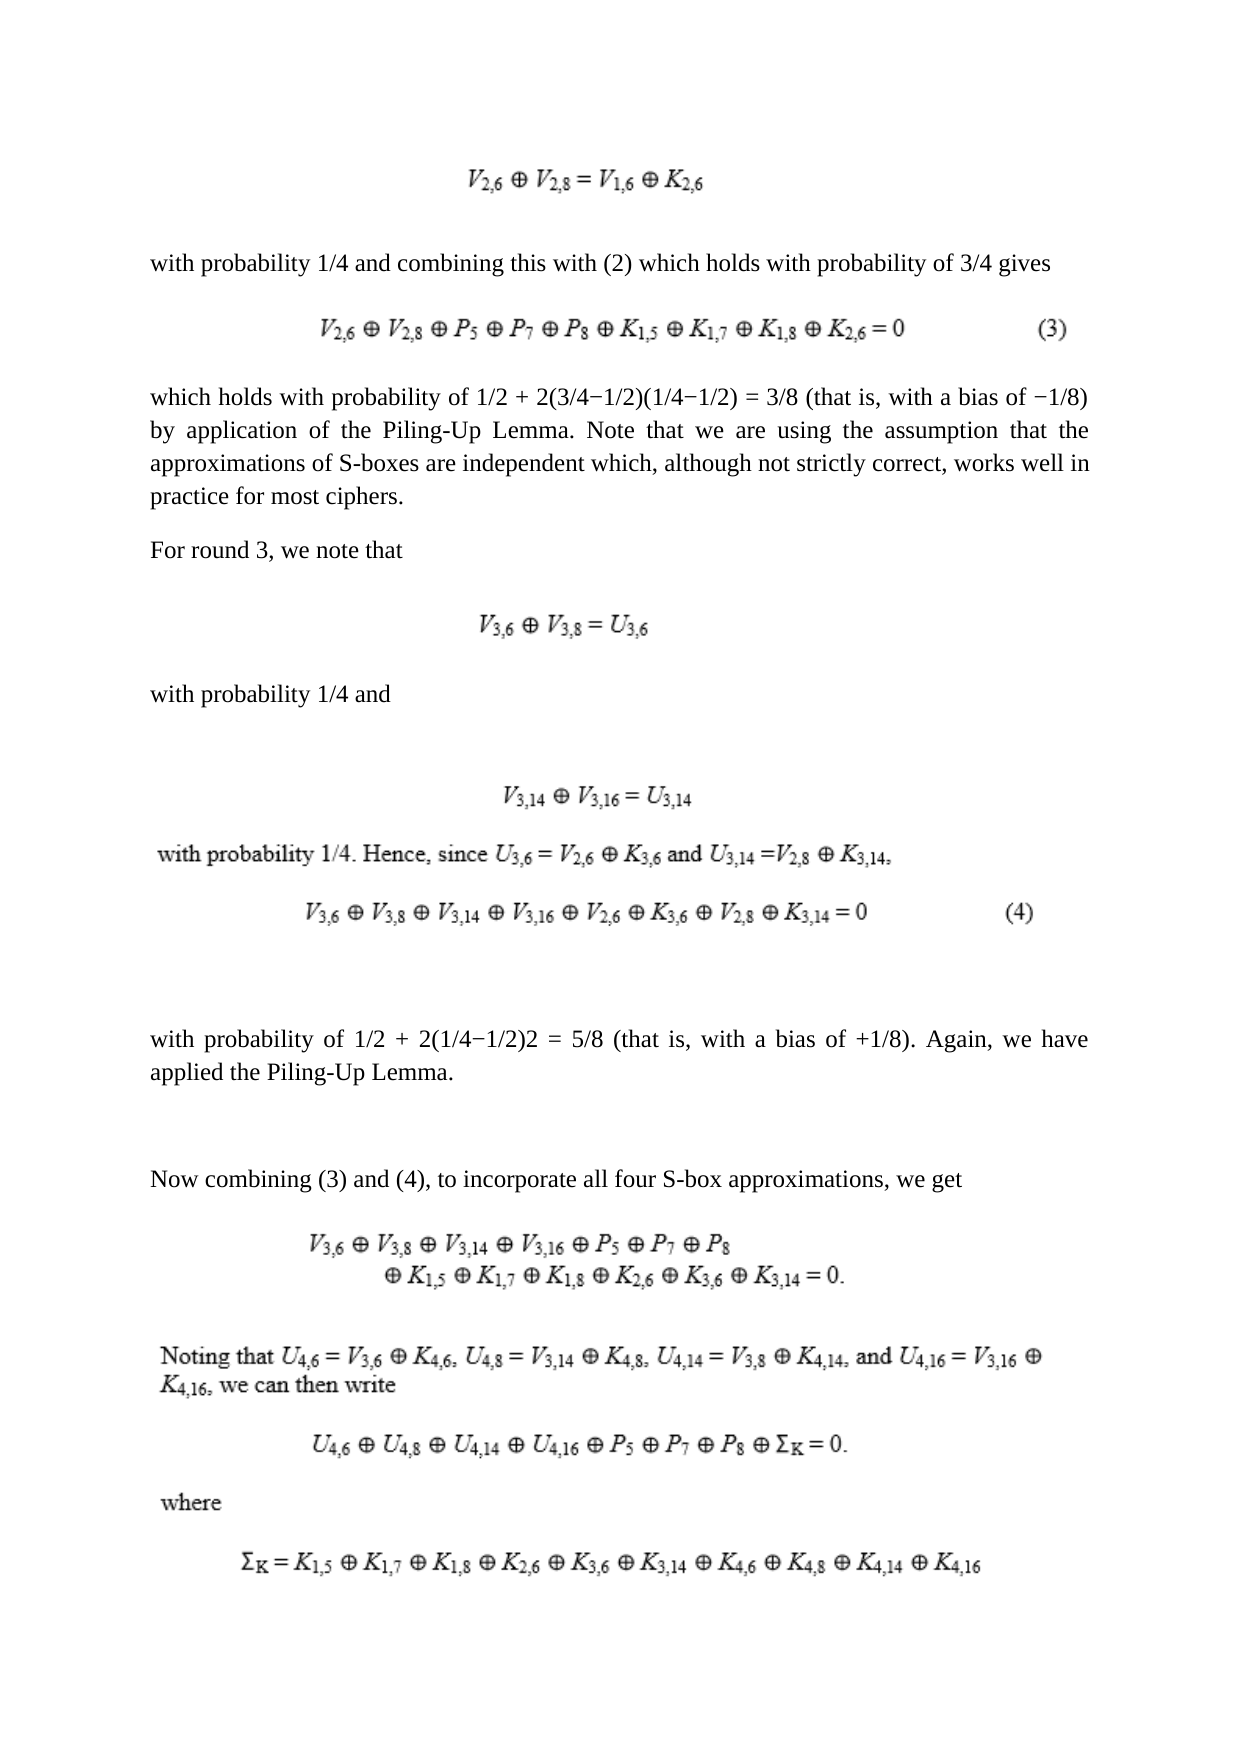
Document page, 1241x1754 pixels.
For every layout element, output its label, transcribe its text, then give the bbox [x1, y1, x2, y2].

picture [450, 150, 775, 224]
text which holds with probability of 1/2 + 2(3/4−1/2)(1/4−1/2) = 3/8 (that is, with a bias of −1/8) by application of the Piling-Up Lemma. Note that we are using the assumption that the approximations of S-boxes are independent which, although not strictly correct, works well in practice for most ciphers. [150, 382, 1090, 510]
text with probability of 1/2 + 2(1/4−1/2)2 = 5/8 (that is, with a bias of +1/8). Again, we have applied the Piling-Up Lemma. [150, 1024, 1090, 1086]
text with probability 1/4 and combining this with (2) which holds with probability of 3/4 gives [150, 248, 1090, 277]
text with probability 1/4 and [150, 679, 1090, 708]
picture [300, 302, 1082, 357]
picture [300, 1218, 994, 1304]
text For round 3, we note that [150, 535, 1090, 564]
picture [150, 1329, 1049, 1589]
picture [150, 765, 1091, 946]
picture [450, 588, 679, 655]
text Now combining (3) and (4), to incorporate all four S-box approximations, we get [150, 1164, 1090, 1193]
